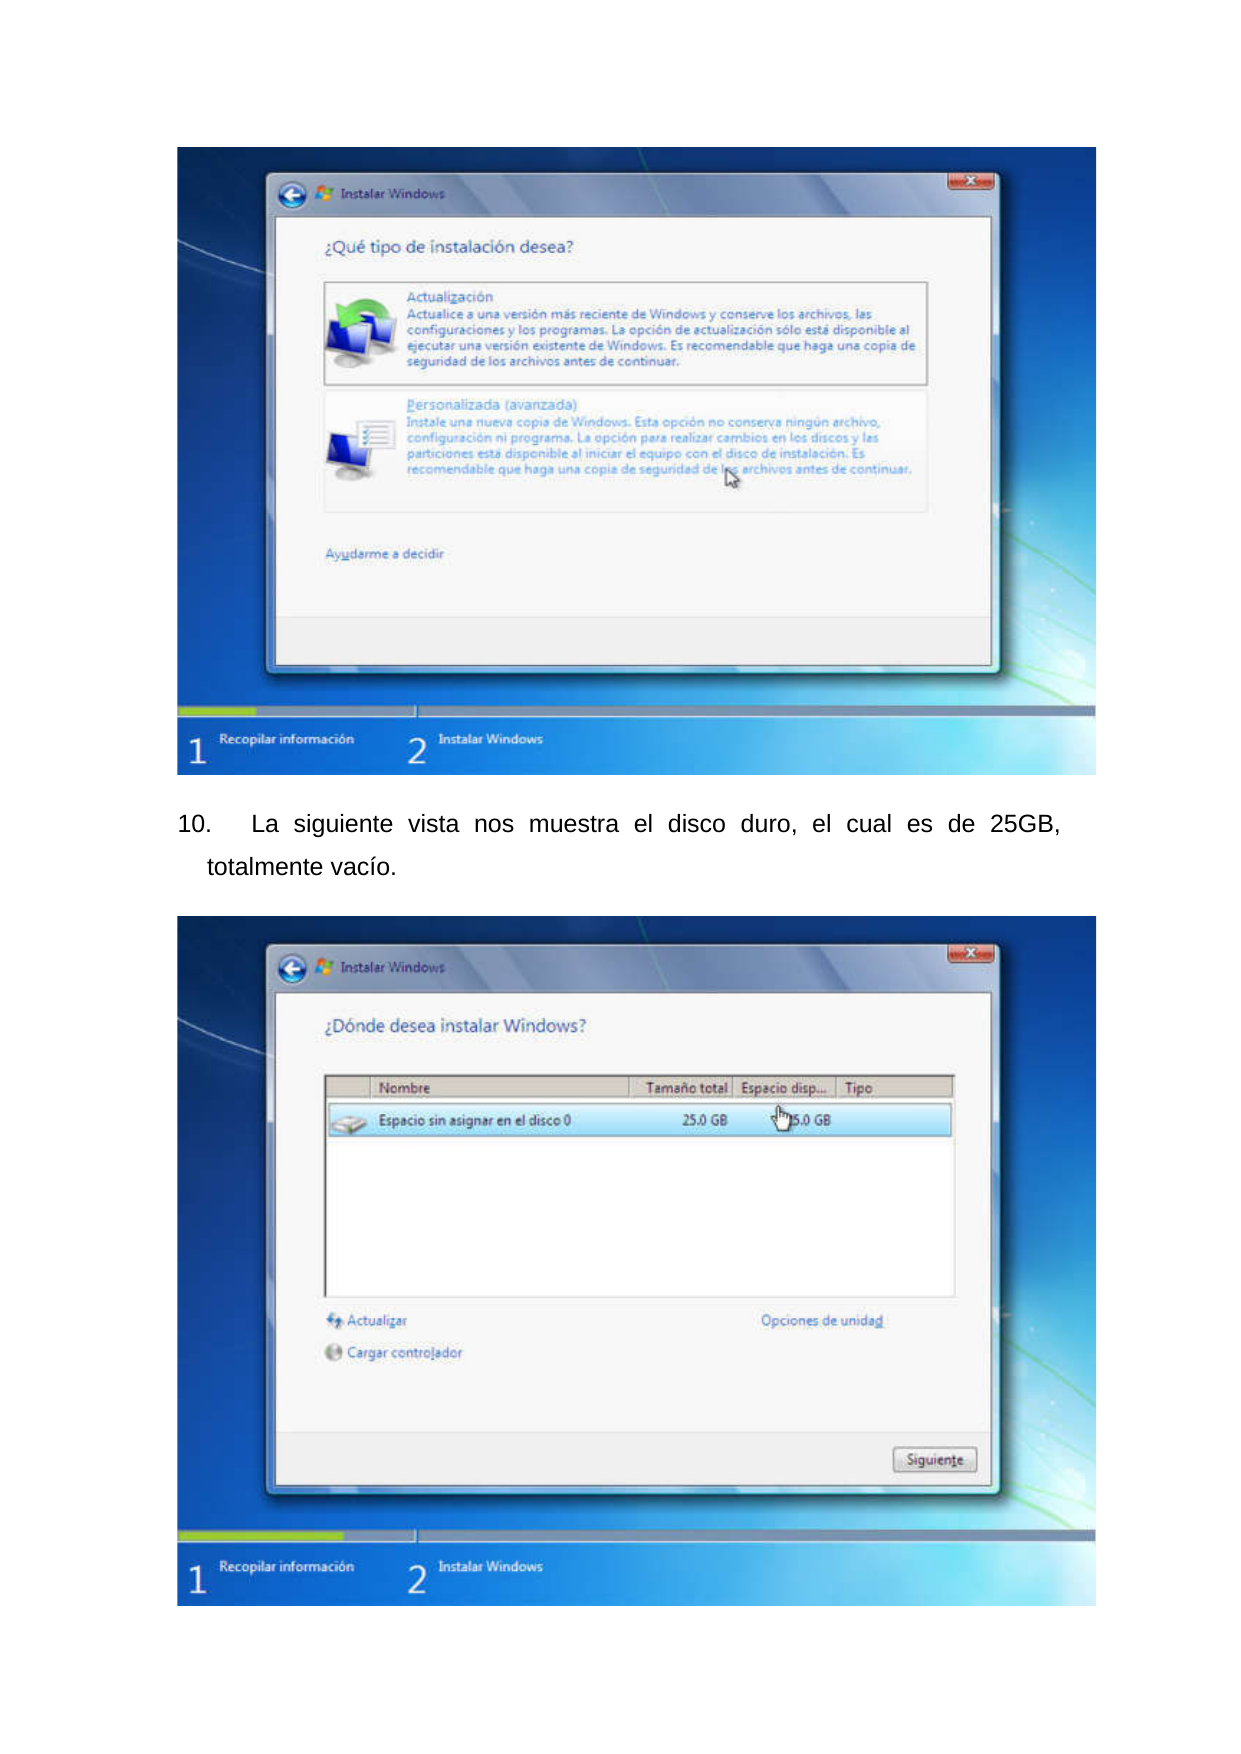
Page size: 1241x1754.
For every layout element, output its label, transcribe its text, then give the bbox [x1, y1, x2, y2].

list La siguiente vista nos muestra el disco duro, el cual es de 25GB, totalmente vacío. [177, 809, 1063, 881]
picture [177, 916, 1097, 1606]
picture [177, 147, 1097, 775]
